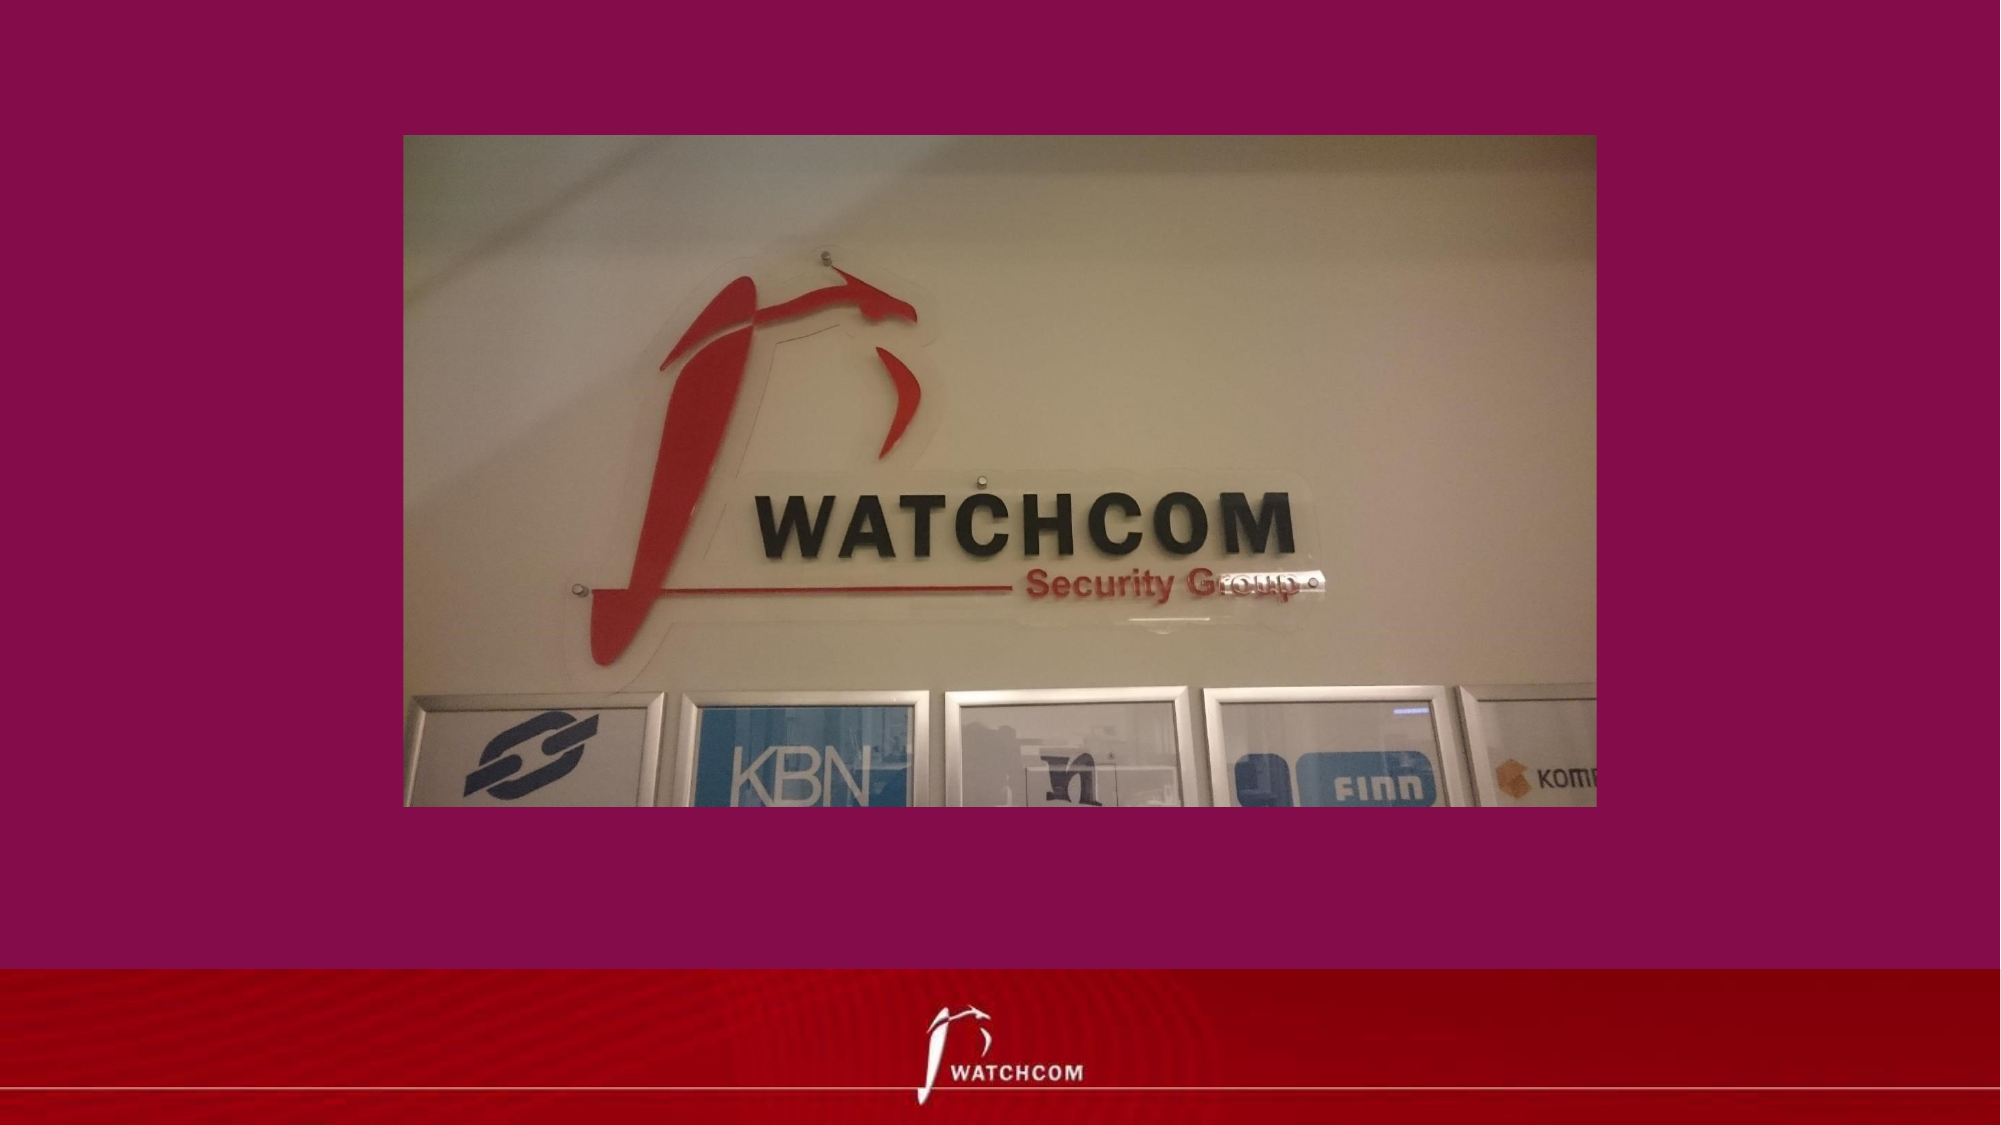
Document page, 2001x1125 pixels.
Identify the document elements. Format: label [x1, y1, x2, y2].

picture [403, 135, 1597, 807]
picture [0, 969, 2001, 1125]
